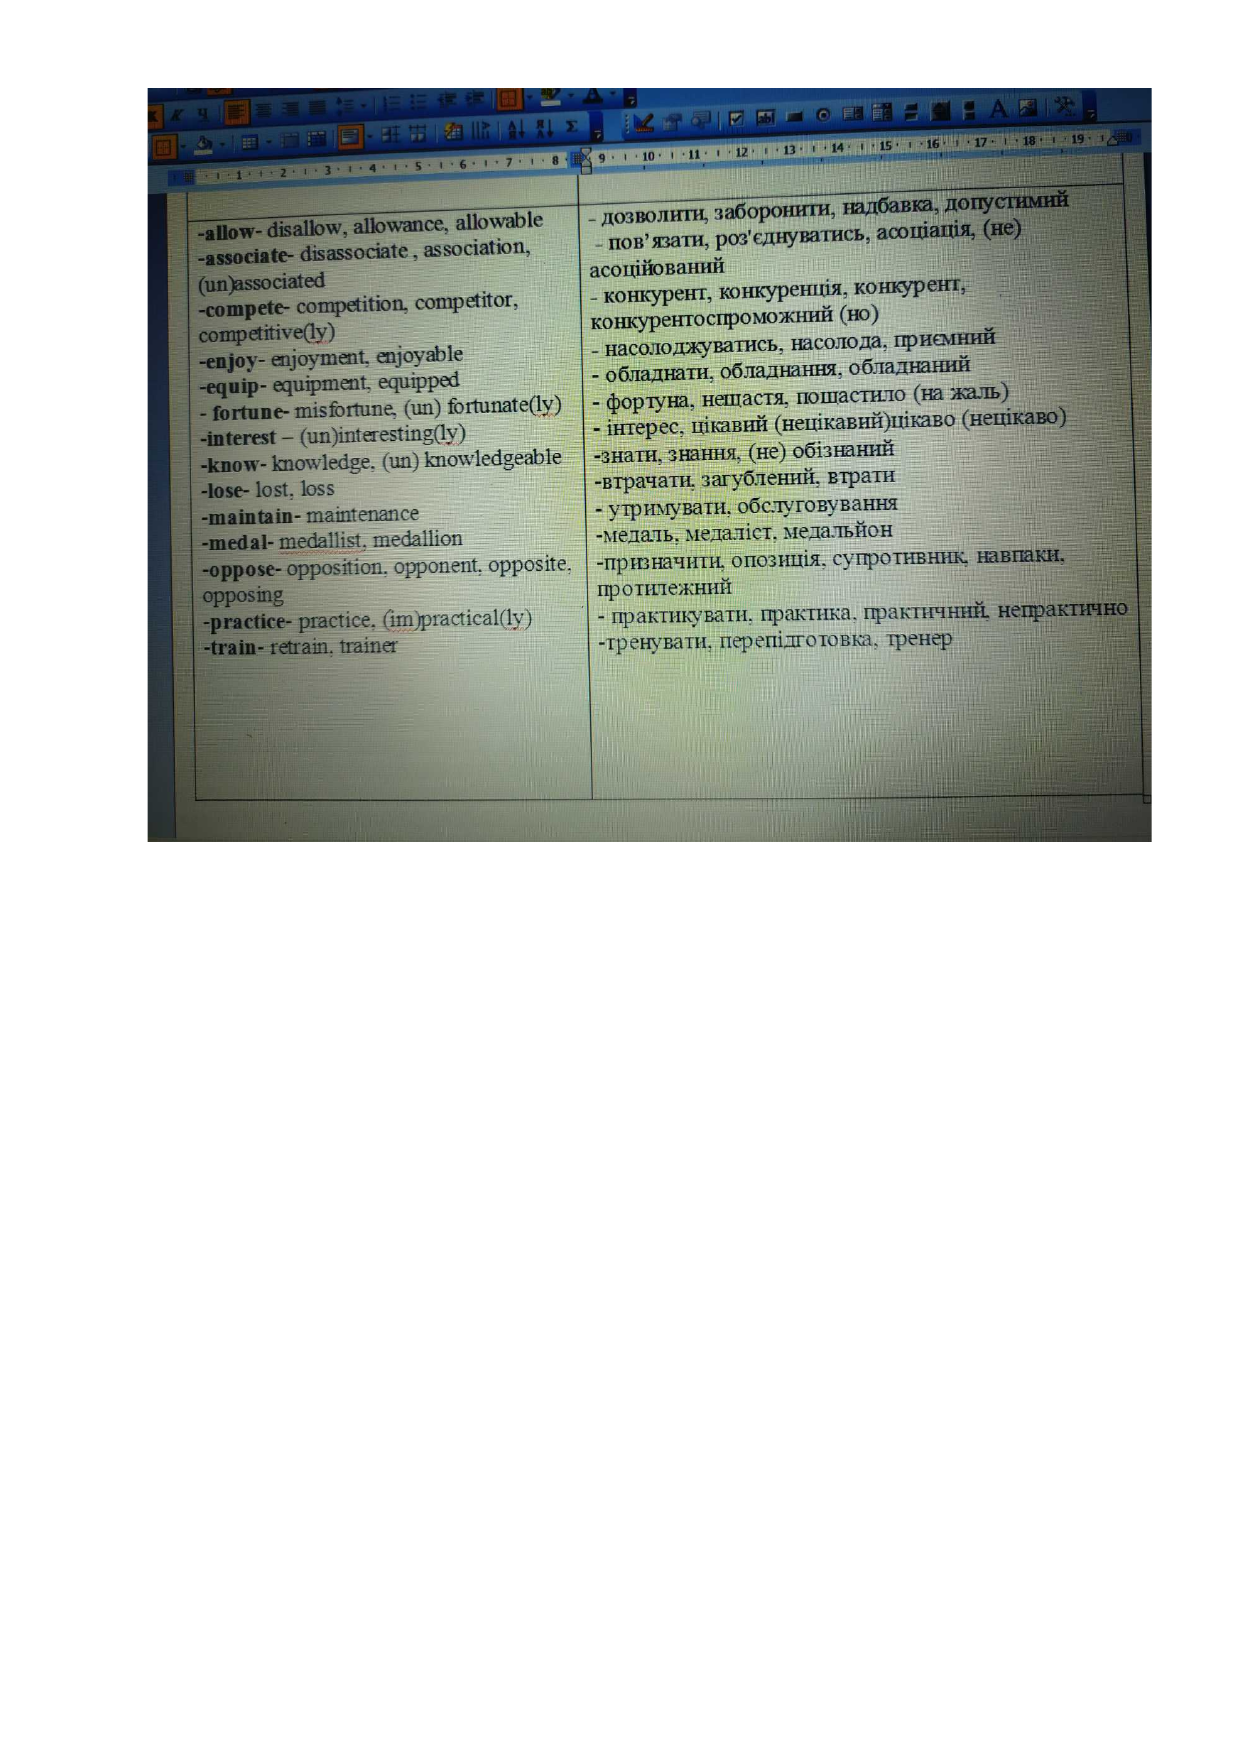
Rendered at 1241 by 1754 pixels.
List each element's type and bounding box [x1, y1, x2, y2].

picture [147, 88, 1152, 842]
